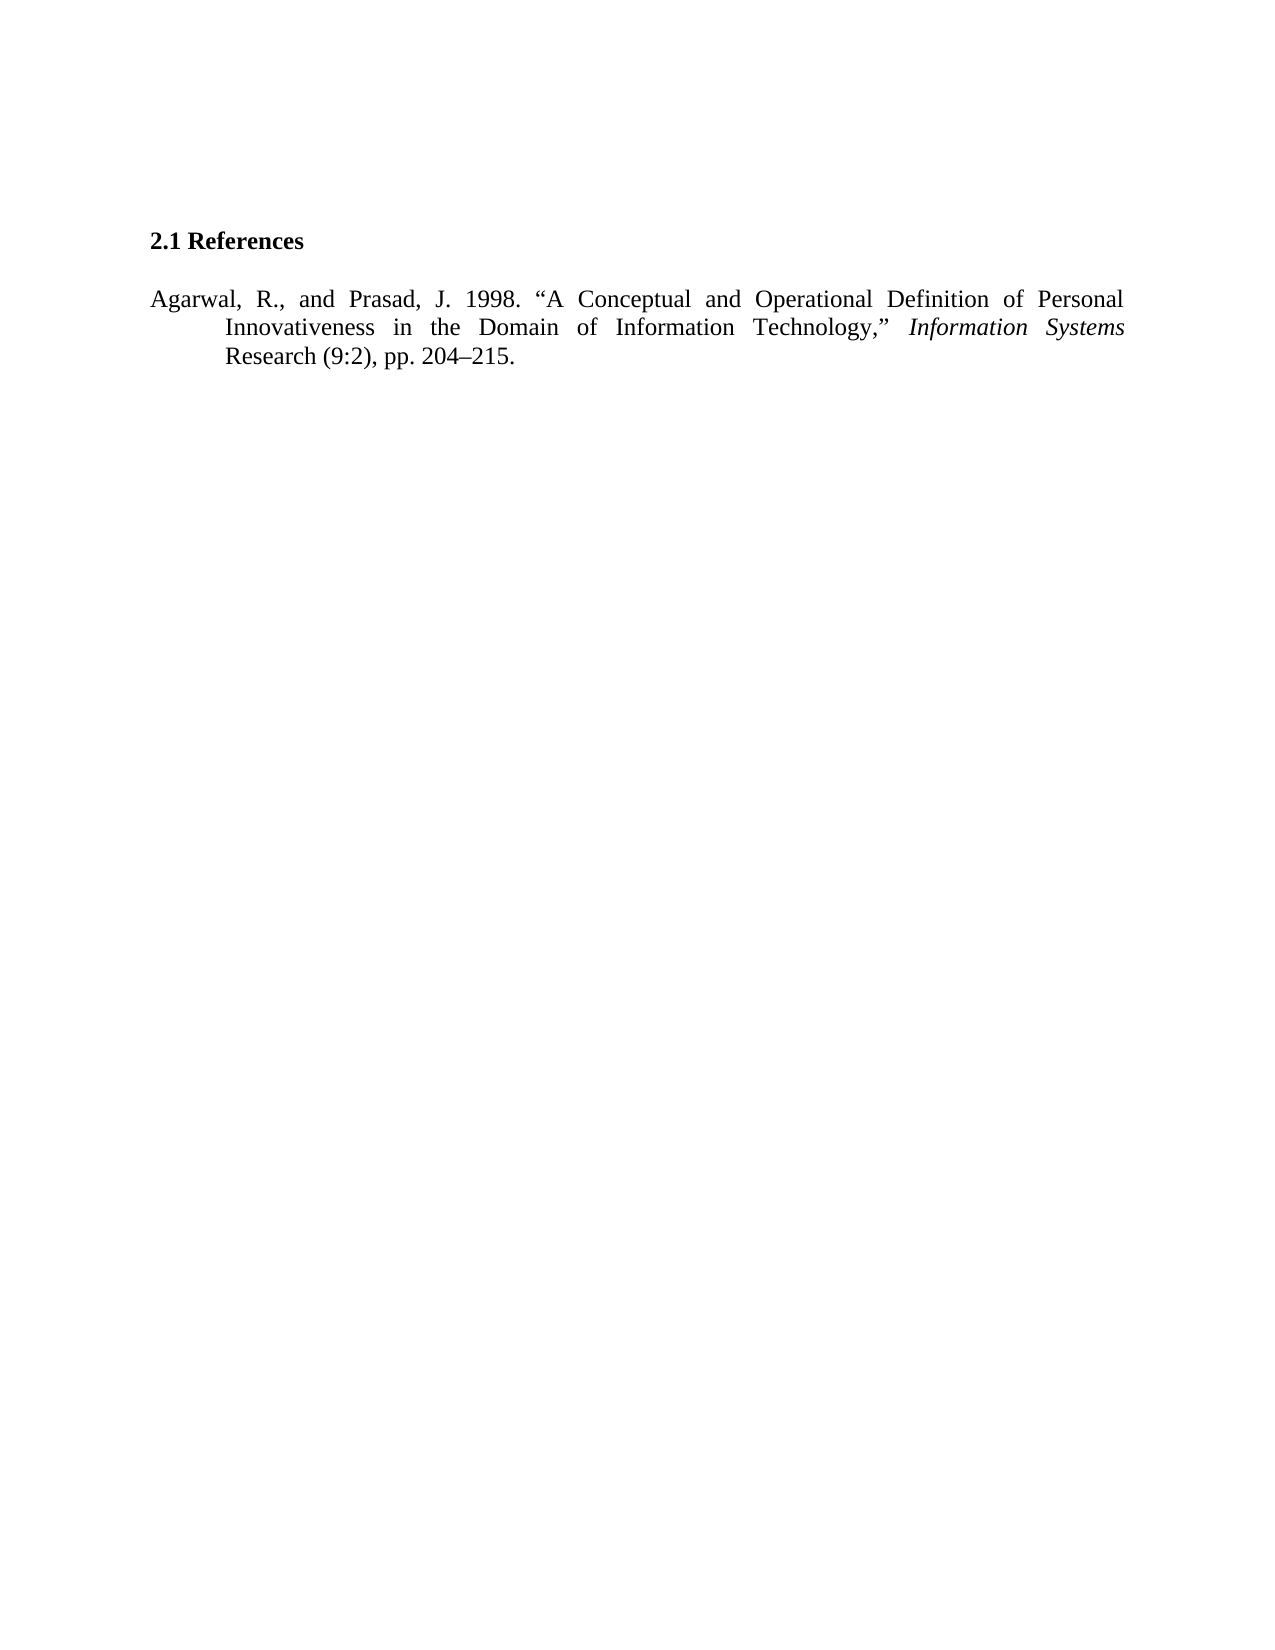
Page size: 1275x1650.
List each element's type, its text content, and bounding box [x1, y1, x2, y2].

text Agarwal, R., and Prasad, J. 1998. “A Conceptual and Operational Definition of Personal Innovativeness in the Domain of Information Technology,” Information Systems Research (9:2), pp. 204–215. [150, 284, 1125, 370]
subtitle References [150, 226, 1125, 255]
